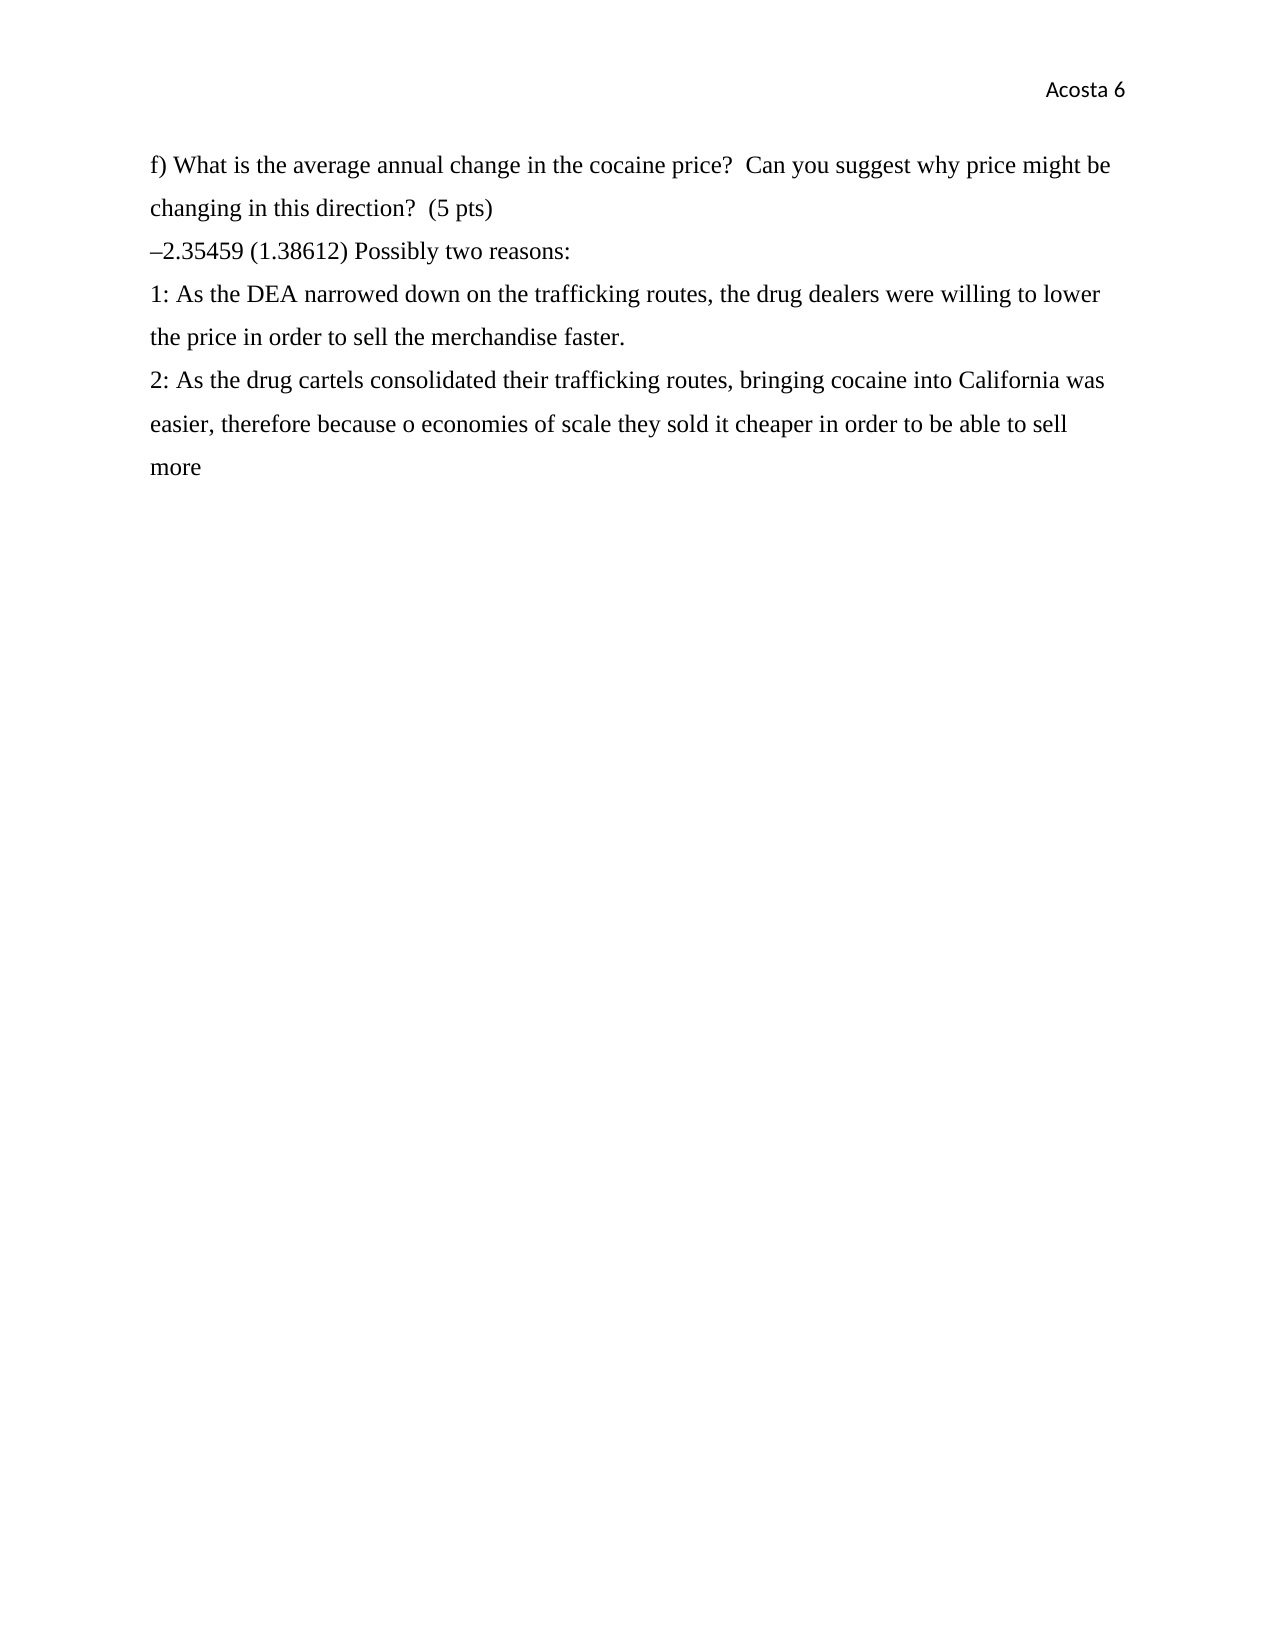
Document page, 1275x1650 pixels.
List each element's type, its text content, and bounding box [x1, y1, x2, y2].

text –2.35459 (1.38612) Possibly two reasons: [150, 236, 1125, 265]
text 2: As the drug cartels consolidated their trafficking routes, bringing cocaine into California was easier, therefore because o economies of scale they sold it cheaper in order to be able to sell more [150, 366, 1125, 481]
text 1: As the DEA narrowed down on the trafficking routes, the drug dealers were willing to lower the price in order to sell the merchandise faster. [150, 279, 1125, 351]
text f) What is the average annual change in the cocaine price? Can you suggest why price might be changing in this direction? (5 pts) [150, 150, 1125, 222]
